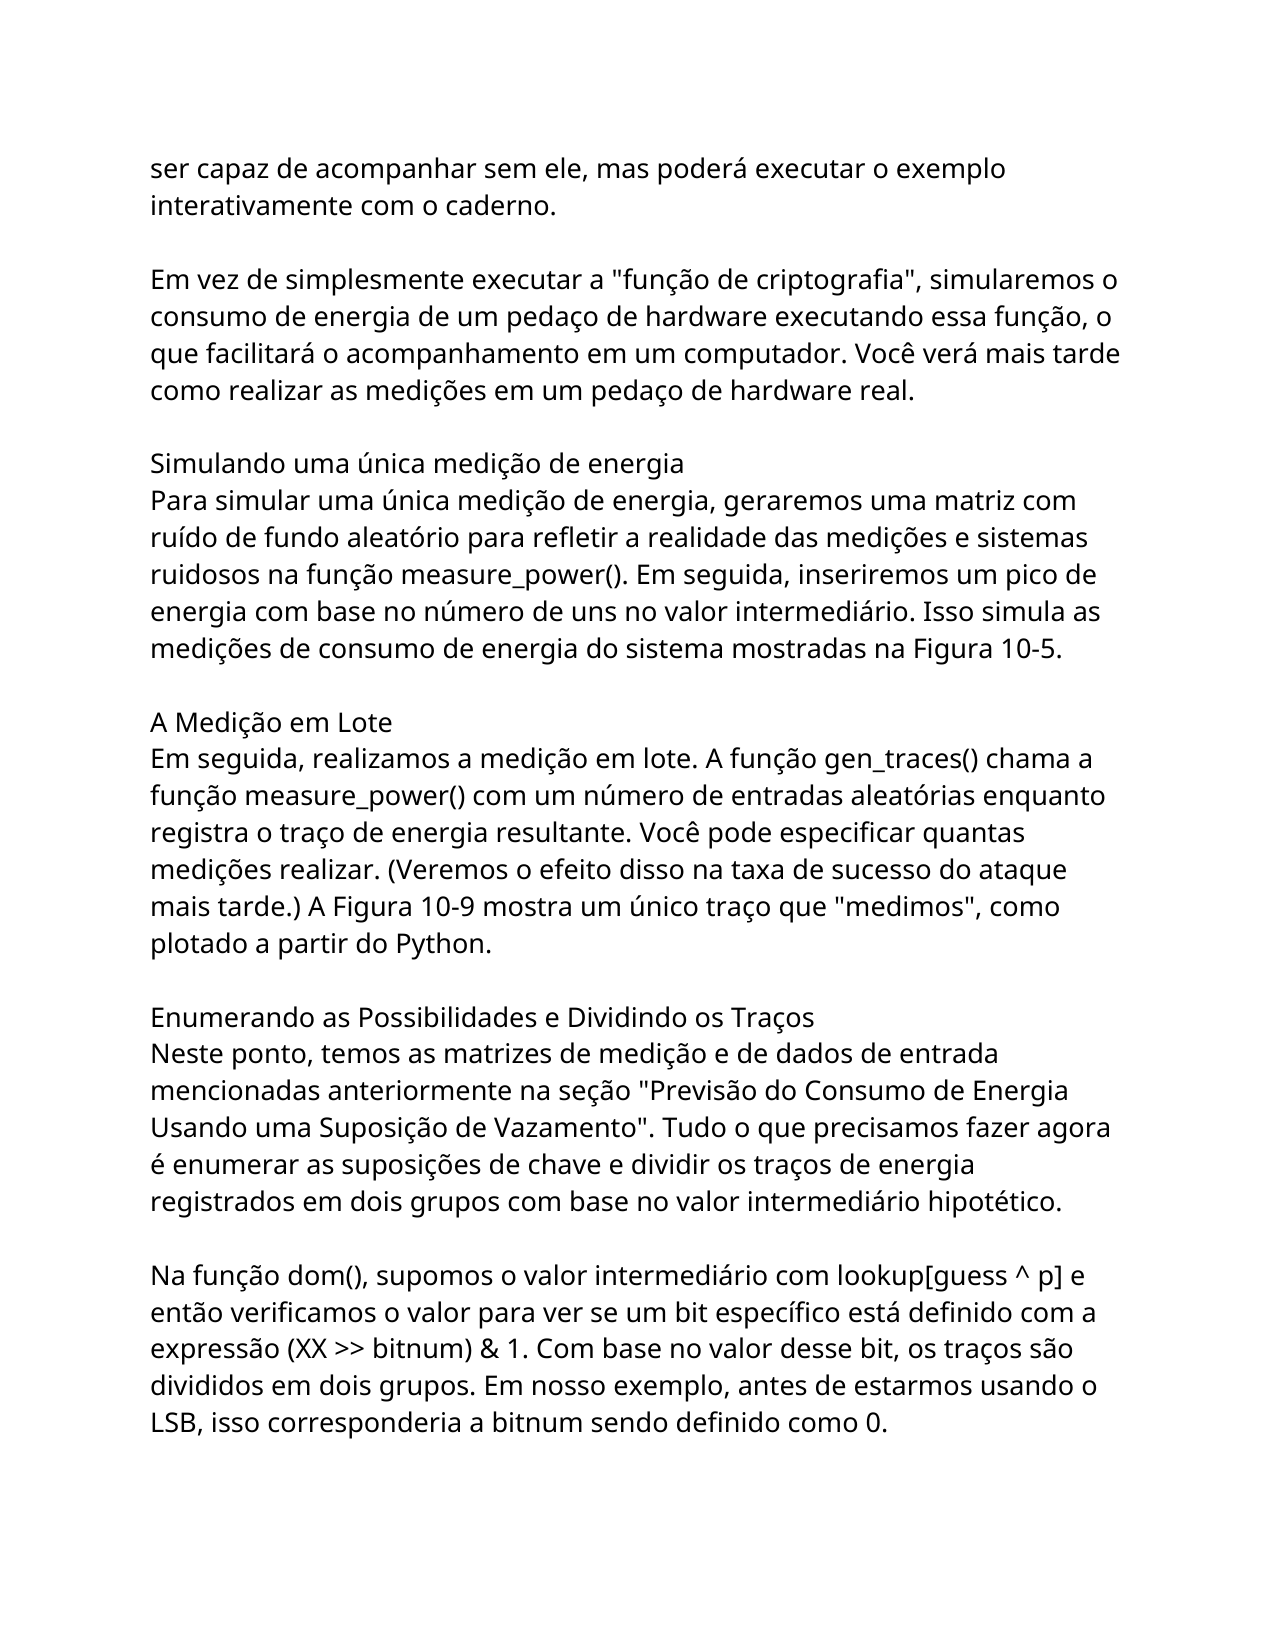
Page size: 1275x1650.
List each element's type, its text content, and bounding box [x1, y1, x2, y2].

text Na função dom(), supomos o valor intermediário com lookup[guess ^ p] e então verificamos o valor para ver se um bit específico está definido com a expressão (XX >> bitnum) & 1. Com base no valor desse bit, os traços são divididos em dois grupos. Em nosso exemplo, antes de estarmos usando o LSB, isso corresponderia a bitnum sendo definido como 0. [150, 1256, 1125, 1441]
text Simulando uma única medição de energia [150, 445, 1125, 482]
text Para simular uma única medição de energia, geraremos uma matriz com ruído de fundo aleatório para refletir a realidade das medições e sistemas ruidosos na função measure_power(). Em seguida, inseriremos um pico de energia com base no número de uns no valor intermediário. Isso simula as medições de consumo de energia do sistema mostradas na Figura 10-5. [150, 482, 1125, 666]
text Enumerando as Possibilidades e Dividindo os Traços [150, 998, 1125, 1035]
text Em seguida, realizamos a medição em lote. A função gen_traces() chama a função measure_power() com um número de entradas aleatórias enquanto registra o traço de energia resultante. Você pode especificar quantas medições realizar. (Veremos o efeito disso na taxa de sucesso do ataque mais tarde.) A Figura 10-9 mostra um único traço que "medimos", como plotado a partir do Python. [150, 740, 1125, 961]
text Em vez de simplesmente executar a "função de criptografia", simularemos o consumo de energia de um pedaço de hardware executando essa função, o que facilitará o acompanhamento em um computador. Você verá mais tarde como realizar as medições em um pedaço de hardware real. [150, 261, 1125, 408]
text A Medição em Lote [150, 703, 1125, 740]
text Neste ponto, temos as matrizes de medição e de dados de entrada mencionadas anteriormente na seção "Previsão do Consumo de Energia Usando uma Suposição de Vazamento". Tudo o que precisamos fazer agora é enumerar as suposições de chave e dividir os traços de energia registrados em dois grupos com base no valor intermediário hipotético. [150, 1035, 1125, 1219]
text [150, 150, 1125, 224]
